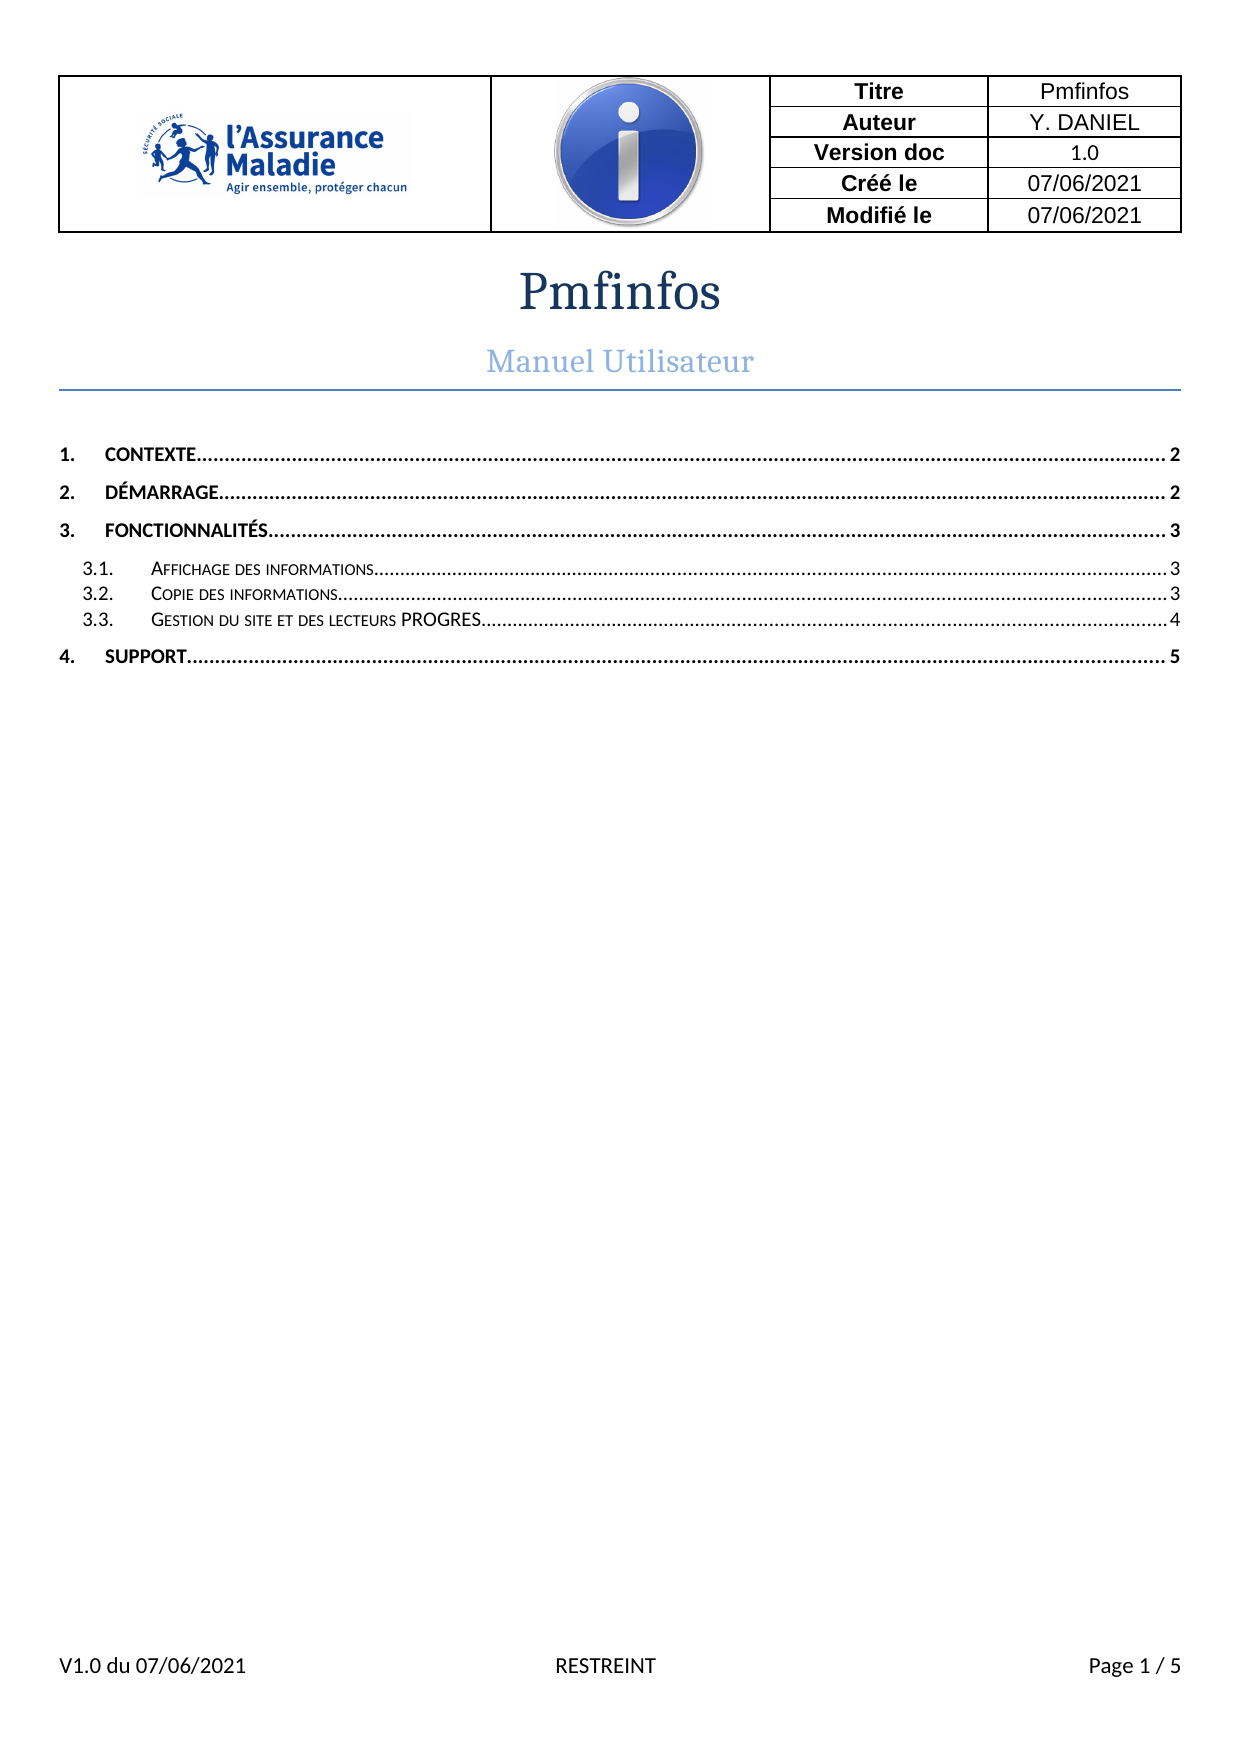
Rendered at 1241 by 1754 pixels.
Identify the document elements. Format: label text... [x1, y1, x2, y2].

text 4. Support 5 [59, 644, 1181, 669]
picture [553, 77, 708, 231]
text 1. Contexte 2 [59, 441, 1181, 467]
picture [137, 110, 413, 197]
text 3.3. Gestion du site et des lecteurs PROGRES 4 [82, 606, 1181, 631]
text 2. Démarrage 2 [59, 479, 1181, 504]
text 3.2. Copie des informations 3 [82, 580, 1181, 606]
title Pmfinfos Manuel Utilisateur [59, 261, 1181, 389]
text 3. Fonctionnalités 3 [59, 517, 1181, 542]
text 3.1. Affichage des informations 3 [82, 555, 1181, 580]
